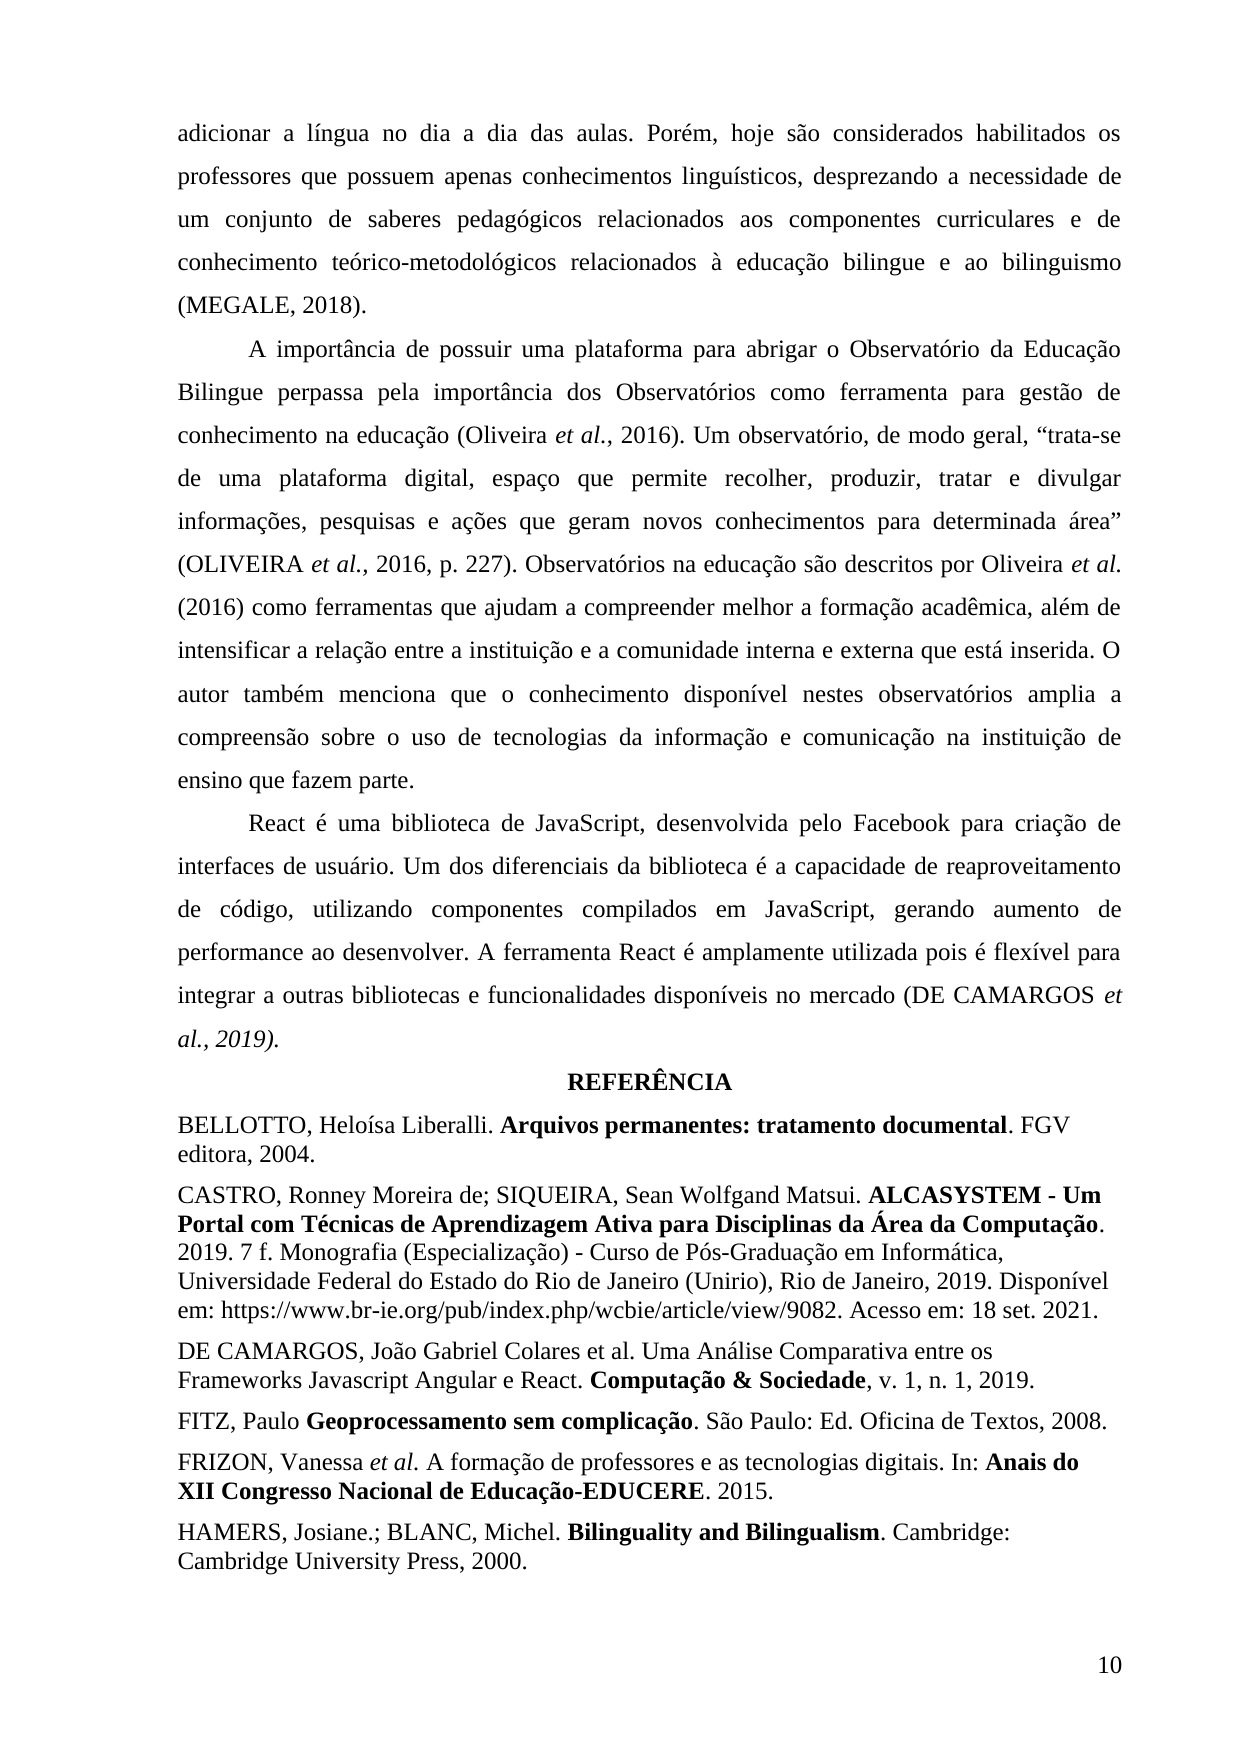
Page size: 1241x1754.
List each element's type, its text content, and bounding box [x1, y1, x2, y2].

text React é uma biblioteca de JavaScript, desenvolvida pelo Facebook para criação de interfaces de usuário. Um dos diferenciais da biblioteca é a capacidade de reaproveitamento de código, utilizando componentes compilados em JavaScript, gerando aumento de performance ao desenvolver. A ferramenta React é amplamente utilizada pois é flexível para integrar a outras bibliotecas e funcionalidades disponíveis no mercado (DE CAMARGOS et al., 2019). [177, 808, 1122, 1052]
text FRIZON, Vanessa et al. A formação de professores e as tecnologias digitais. In: Anais do XII Congresso Nacional de Educação-EDUCERE. 2015. [177, 1447, 1122, 1505]
text HAMERS, Josiane.; BLANC, Michel. Bilinguality and Bilingualism. Cambridge: Cambridge University Press, 2000. [177, 1517, 1122, 1575]
text FITZ, Paulo Geoprocessamento sem complicação. São Paulo: Ed. Oficina de Textos, 2008. [177, 1406, 1122, 1435]
text BELLOTTO, Heloísa Liberalli. Arquivos permanentes: tratamento documental. FGV editora, 2004. [177, 1110, 1122, 1167]
text A importância de possuir uma plataforma para abrigar o Observatório da Educação Bilingue perpassa pela importância dos Observatórios como ferramenta para gestão de conhecimento na educação (Oliveira et al., 2016). Um observatório, de modo geral, “trata-se de uma plataforma digital, espaço que permite recolher, produzir, tratar e divulgar informações, pesquisas e ações que geram novos conhecimentos para determinada área” (OLIVEIRA et al., 2016, p. 227). Observatórios na educação são descritos por Oliveira et al. (2016) como ferramentas que ajudam a compreender melhor a formação acadêmica, além de intensificar a relação entre a instituição e a comunidade interna e externa que está inserida. O autor também menciona que o conhecimento disponível nestes observatórios amplia a compreensão sobre o uso de tecnologias da informação e comunicação na instituição de ensino que fazem parte. [177, 334, 1122, 794]
text CASTRO, Ronney Moreira de; SIQUEIRA, Sean Wolfgand Matsui. ALCASYSTEM - Um Portal com Técnicas de Aprendizagem Ativa para Disciplinas da Área da Computação. 2019. 7 f. Monografia (Especialização) - Curso de Pós-Graduação em Informática, Universidade Federal do Estado do Rio de Janeiro (Unirio), Rio de Janeiro, 2019. Disponível em: https://www.br-ie.org/pub/index.php/wcbie/article/view/9082. Acesso em: 18 set. 2021. [177, 1180, 1122, 1324]
text Referência [177, 1067, 1122, 1096]
text DE CAMARGOS, João Gabriel Colares et al. Uma Análise Comparativa entre os Frameworks Javascript Angular e React. Computação & Sociedade, v. 1, n. 1, 2019. [177, 1336, 1122, 1394]
